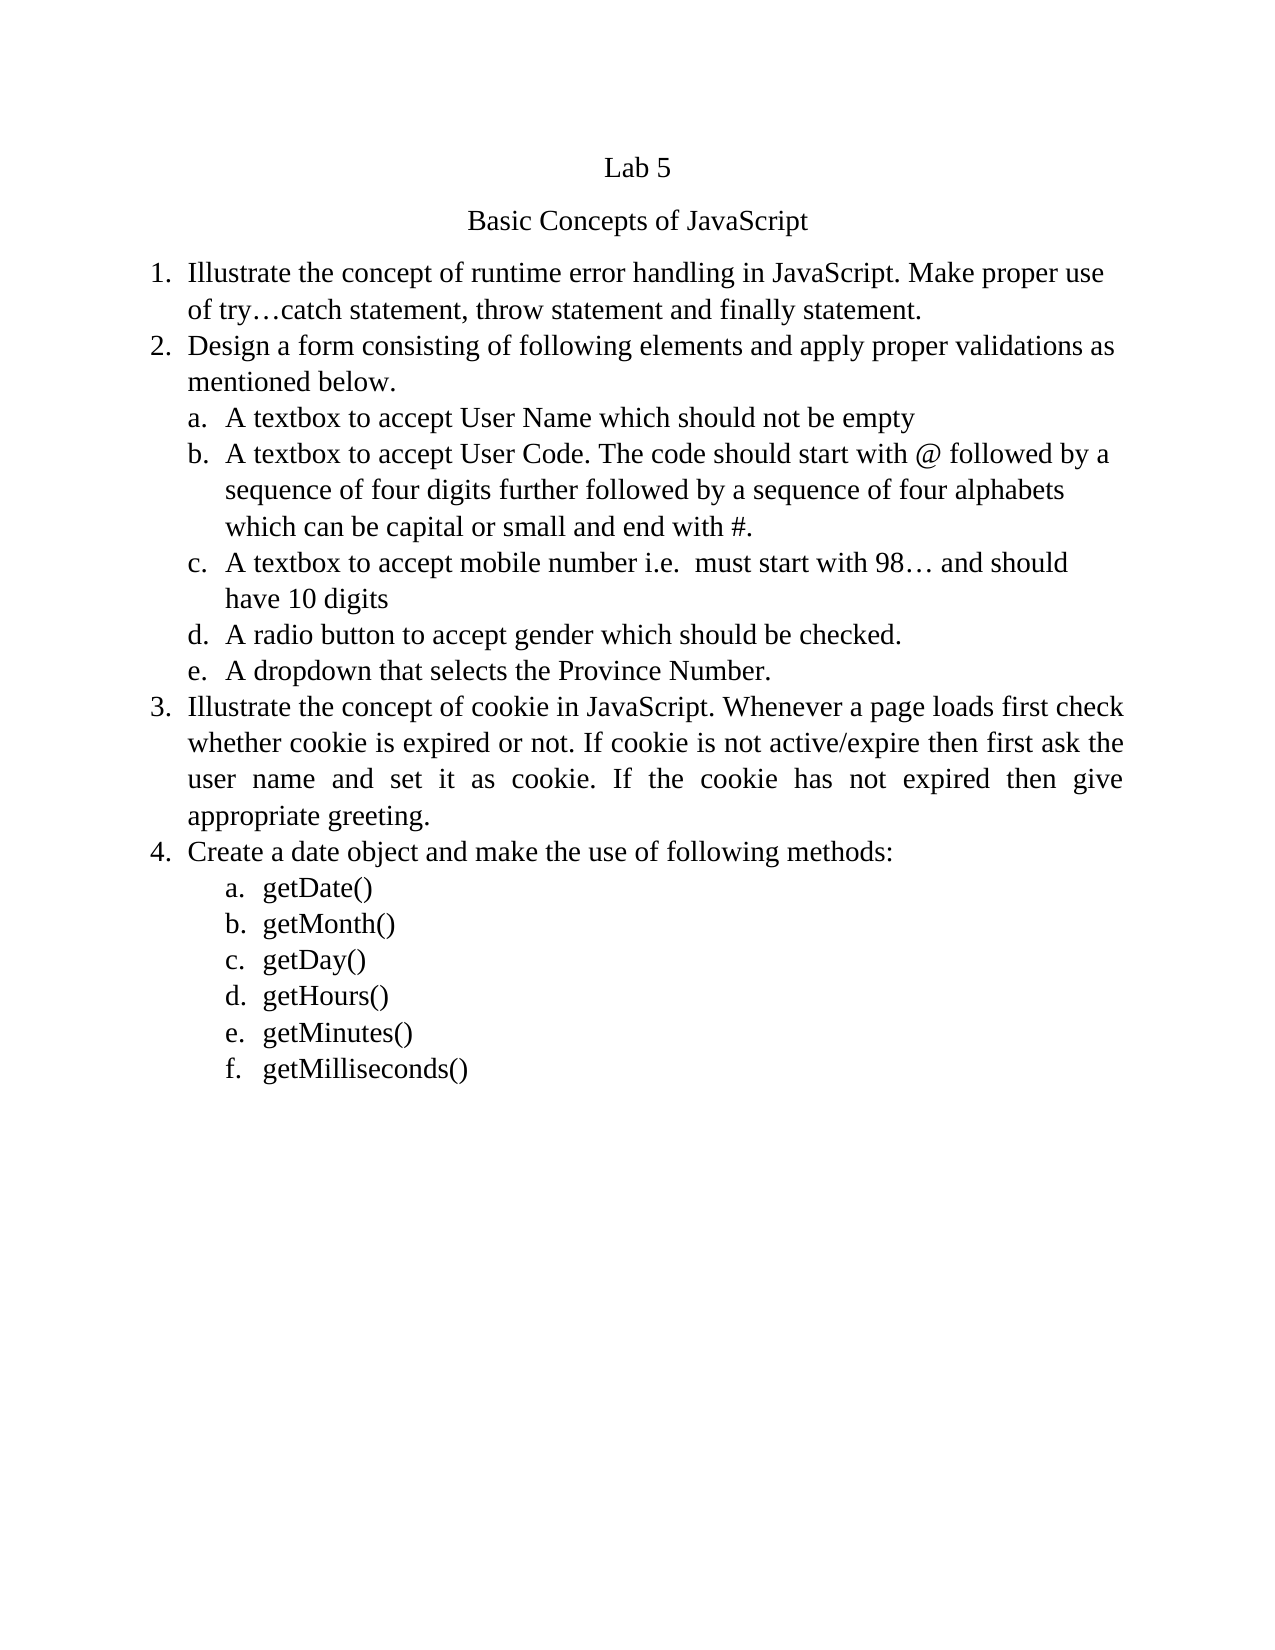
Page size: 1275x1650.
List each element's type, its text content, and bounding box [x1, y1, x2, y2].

list A textbox to accept User Code. The code should start with @ followed by a sequence of four digits further followed by a sequence of four alphabets which can be capital or small and end with #. [187, 436, 1125, 542]
list A textbox to accept User Name which should not be empty [187, 400, 1125, 434]
list getDay() [225, 942, 1125, 976]
list getMinutes() [225, 1015, 1125, 1048]
list getMilliseconds() [225, 1051, 1125, 1084]
list Illustrate the concept of runtime error handling in JavaScript. Make proper use of try…catch statement, throw statement and finally statement. [150, 256, 1125, 325]
list Create a date object and make the use of following methods: [150, 834, 1125, 867]
list getMonth() [225, 906, 1125, 940]
list getDate() [225, 870, 1125, 904]
list A textbox to accept mobile number i.e. must start with 98… and should have 10 digits [187, 545, 1125, 614]
text Basic Concepts of JavaScript [150, 203, 1125, 236]
list Design a form consisting of following elements and apply proper validations as mentioned below. [150, 328, 1125, 398]
list A radio button to accept gender which should be checked. [187, 617, 1125, 651]
text Lab 5 [150, 150, 1125, 183]
list getHours() [225, 978, 1125, 1012]
list Illustrate the concept of cookie in JavaScript. Whenever a page loads first check whether cookie is expired or not. If cookie is not active/expire then first ask the user name and set it as cookie. If the cookie has not expired then give appropriate greeting. [150, 689, 1125, 831]
list A dropdown that selects the Province Number. [187, 653, 1125, 687]
